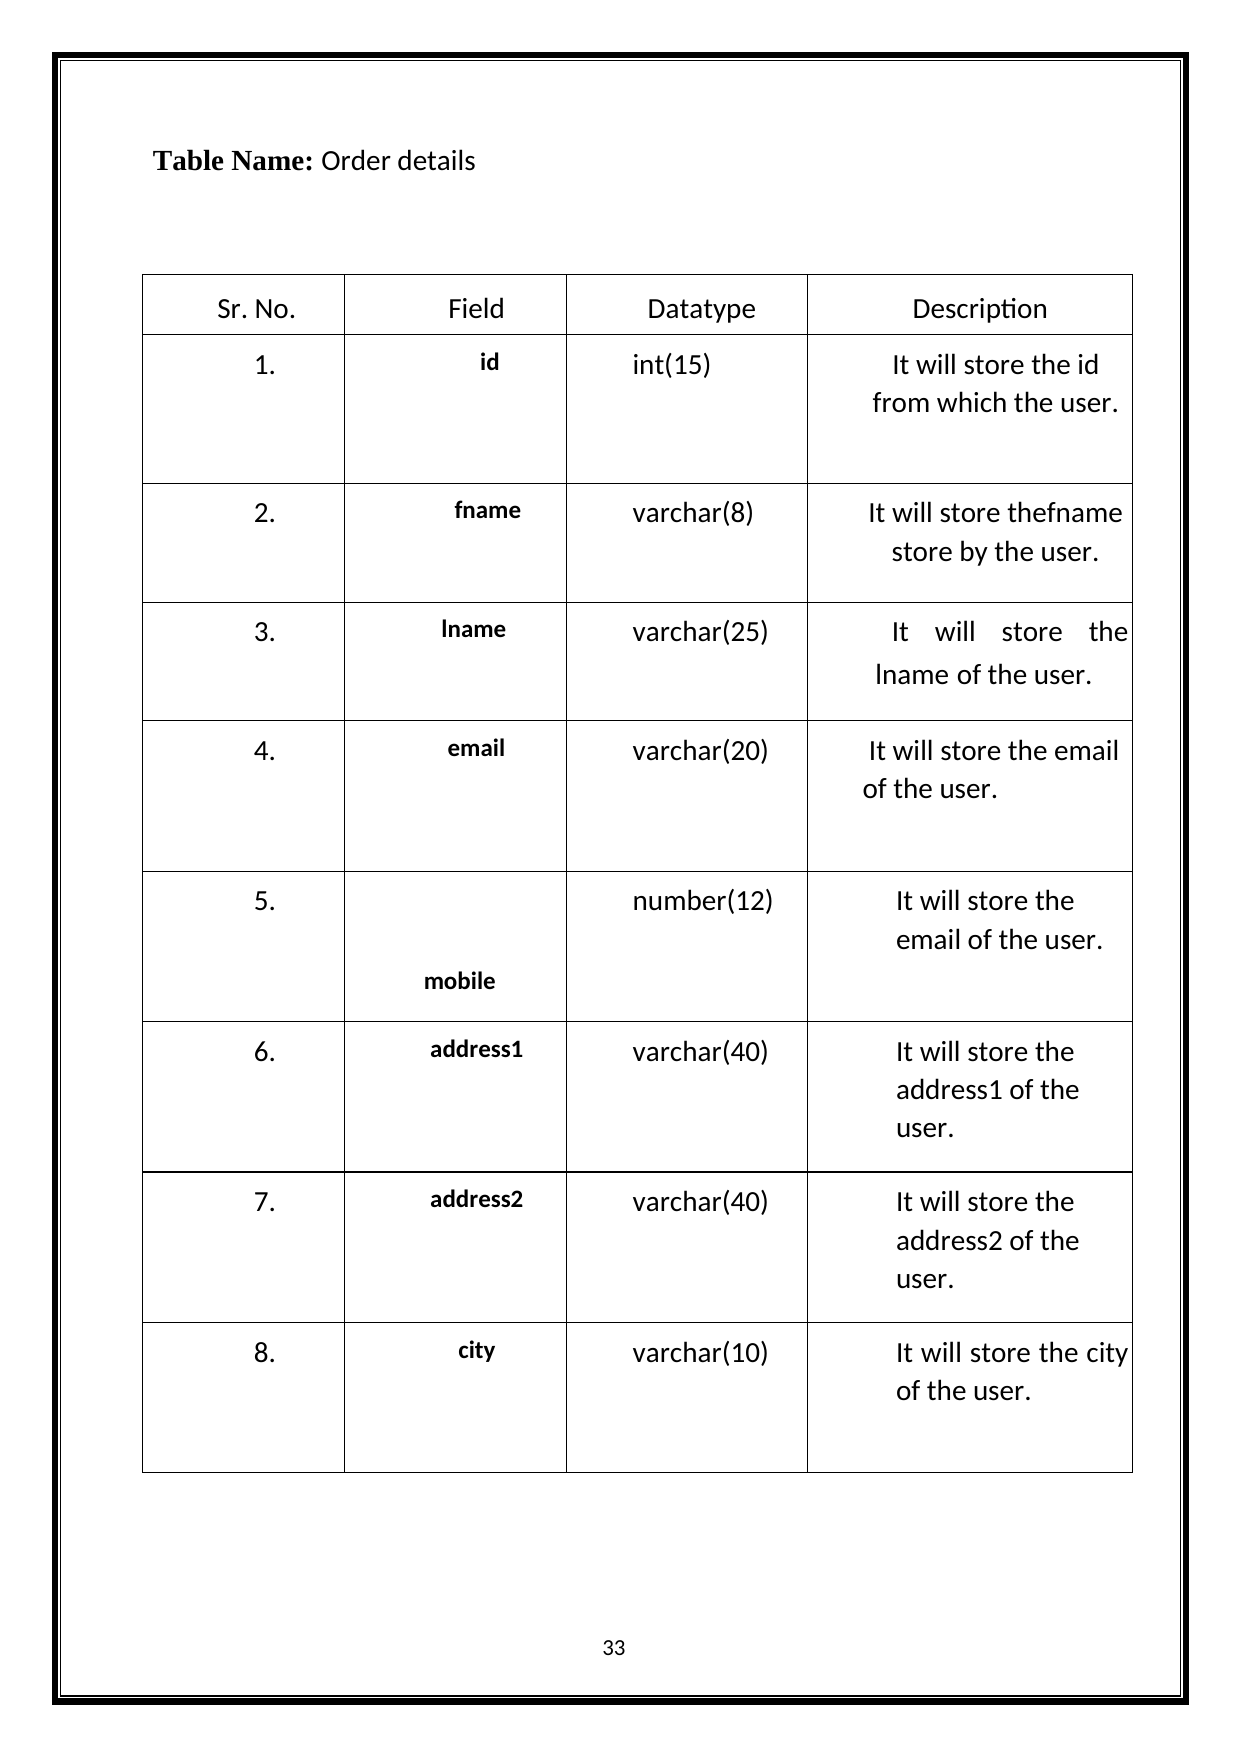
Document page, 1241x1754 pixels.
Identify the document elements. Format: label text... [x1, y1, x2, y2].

table_header Field [345, 275, 566, 334]
table_cell 7. [143, 1173, 344, 1322]
table_cell number(12) [567, 872, 807, 1021]
table_cell varchar(8) [567, 484, 807, 602]
table_cell 4. [143, 721, 344, 871]
table_cell varchar(25) [567, 603, 807, 720]
table_cell 2. [143, 484, 344, 602]
table_cell varchar(20) [567, 721, 807, 871]
table_header Description [808, 275, 1132, 334]
table_cell It will store the id from which the user. [808, 335, 1132, 482]
table_cell It will store the lname of the user. [808, 603, 1132, 720]
table_cell varchar(40) [567, 1173, 807, 1322]
table_cell lname [345, 603, 566, 720]
table_cell mobile [345, 872, 566, 1021]
table_cell 3. [143, 603, 344, 720]
table_cell id [345, 335, 566, 482]
text Table Name: Order details [153, 142, 1156, 177]
table_header Sr. No. [143, 275, 344, 334]
table_cell varchar(40) [567, 1022, 807, 1171]
table_cell varchar(10) [567, 1323, 807, 1472]
table_cell 8. [143, 1323, 344, 1472]
table_cell email [345, 721, 566, 871]
table_cell It will store thefname store by the user. [808, 484, 1132, 602]
table_cell It will store the address1 of the user. [808, 1022, 1132, 1171]
table_cell address2 [345, 1173, 566, 1322]
table_cell 1. [143, 335, 344, 482]
table_cell city [345, 1323, 566, 1472]
table_cell It will store the email of the user. [808, 872, 1132, 1021]
table_cell fname [345, 484, 566, 602]
table_cell 5. [143, 872, 344, 1021]
table_cell 6. [143, 1022, 344, 1171]
table_cell address1 [345, 1022, 566, 1171]
table_cell It will store the address2 of the user. [808, 1173, 1132, 1322]
table_cell int(15) [567, 335, 807, 482]
table_cell It will store the city of the user. [808, 1323, 1132, 1472]
table_header Datatype [567, 275, 807, 334]
table_cell It will store the email of the user. [808, 721, 1132, 871]
